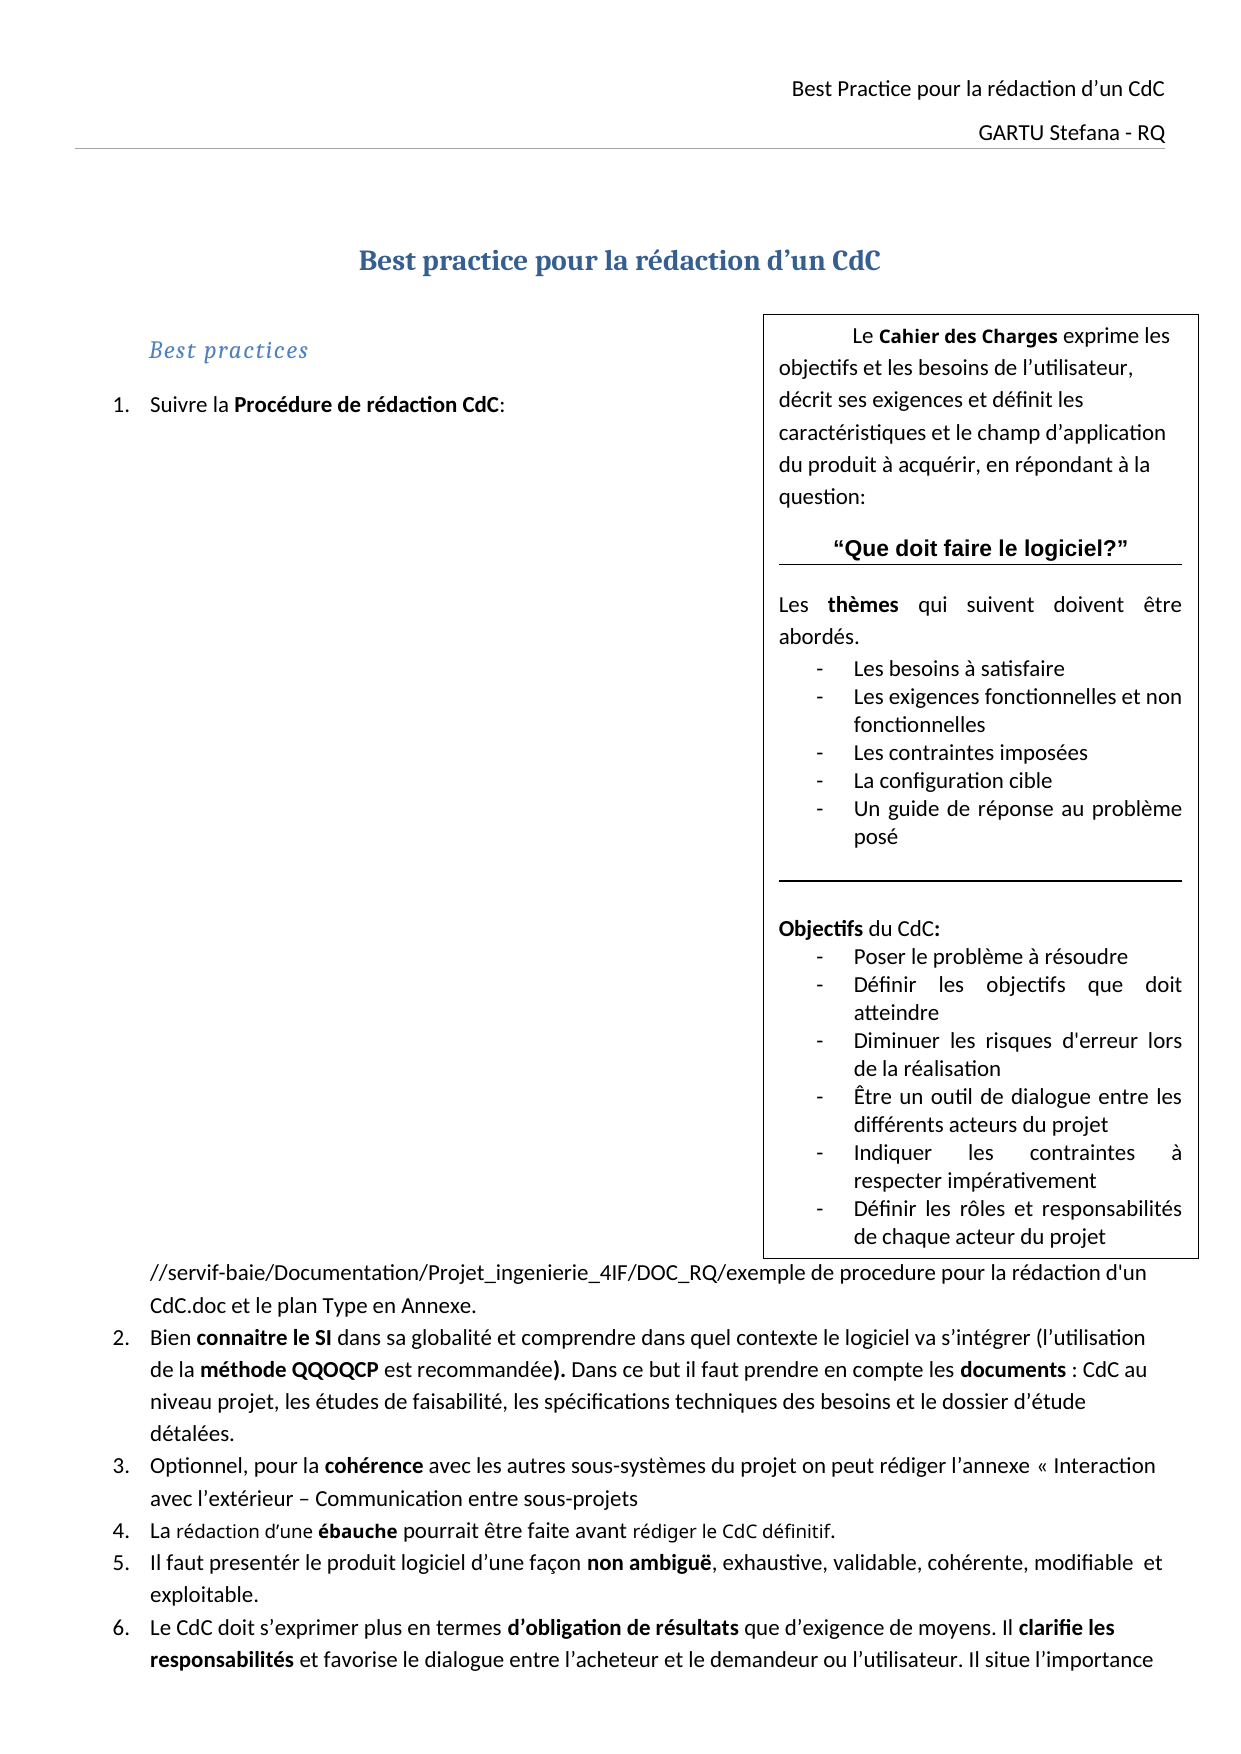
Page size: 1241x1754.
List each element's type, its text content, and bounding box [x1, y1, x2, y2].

list Suivre la Procédure de rédaction CdC: //servif-baie/Documentation/Projet_ingenierie_4IF/DOC_RQ/exemple de procedure pour la rédaction d'un CdC.doc et le plan Type en Annexe. [112, 390, 1165, 1319]
subtitle Best practices [75, 336, 763, 364]
list La rédaction d’une ébauche pourrait être faite avant rédiger le CdC définitif. [112, 1516, 1165, 1544]
list Optionnel, pour la cohérence avec les autres sous-systèmes du projet on peut rédiger l’annexe « Interaction avec l’extérieur – Communication entre sous-projets [112, 1452, 1165, 1512]
subtitle Best practice pour la rédaction d’un CdC [75, 244, 1165, 278]
list Il faut presentér le produit logiciel d’une façon non ambiguë, exhaustive, validable, cohérente, modifiable et exploitable. [112, 1548, 1165, 1608]
list Bien connaitre le SI dans sa globalité et comprendre dans quel contexte le logiciel va s’intégrer (l’utilisation de la méthode QQOQCP est recommandée). Dans ce but il faut prendre en compte les documents : CdC au niveau projet, les études de faisabilité, les spécifications techniques des besoins et le dossier d’étude détalées. [112, 1323, 1165, 1447]
